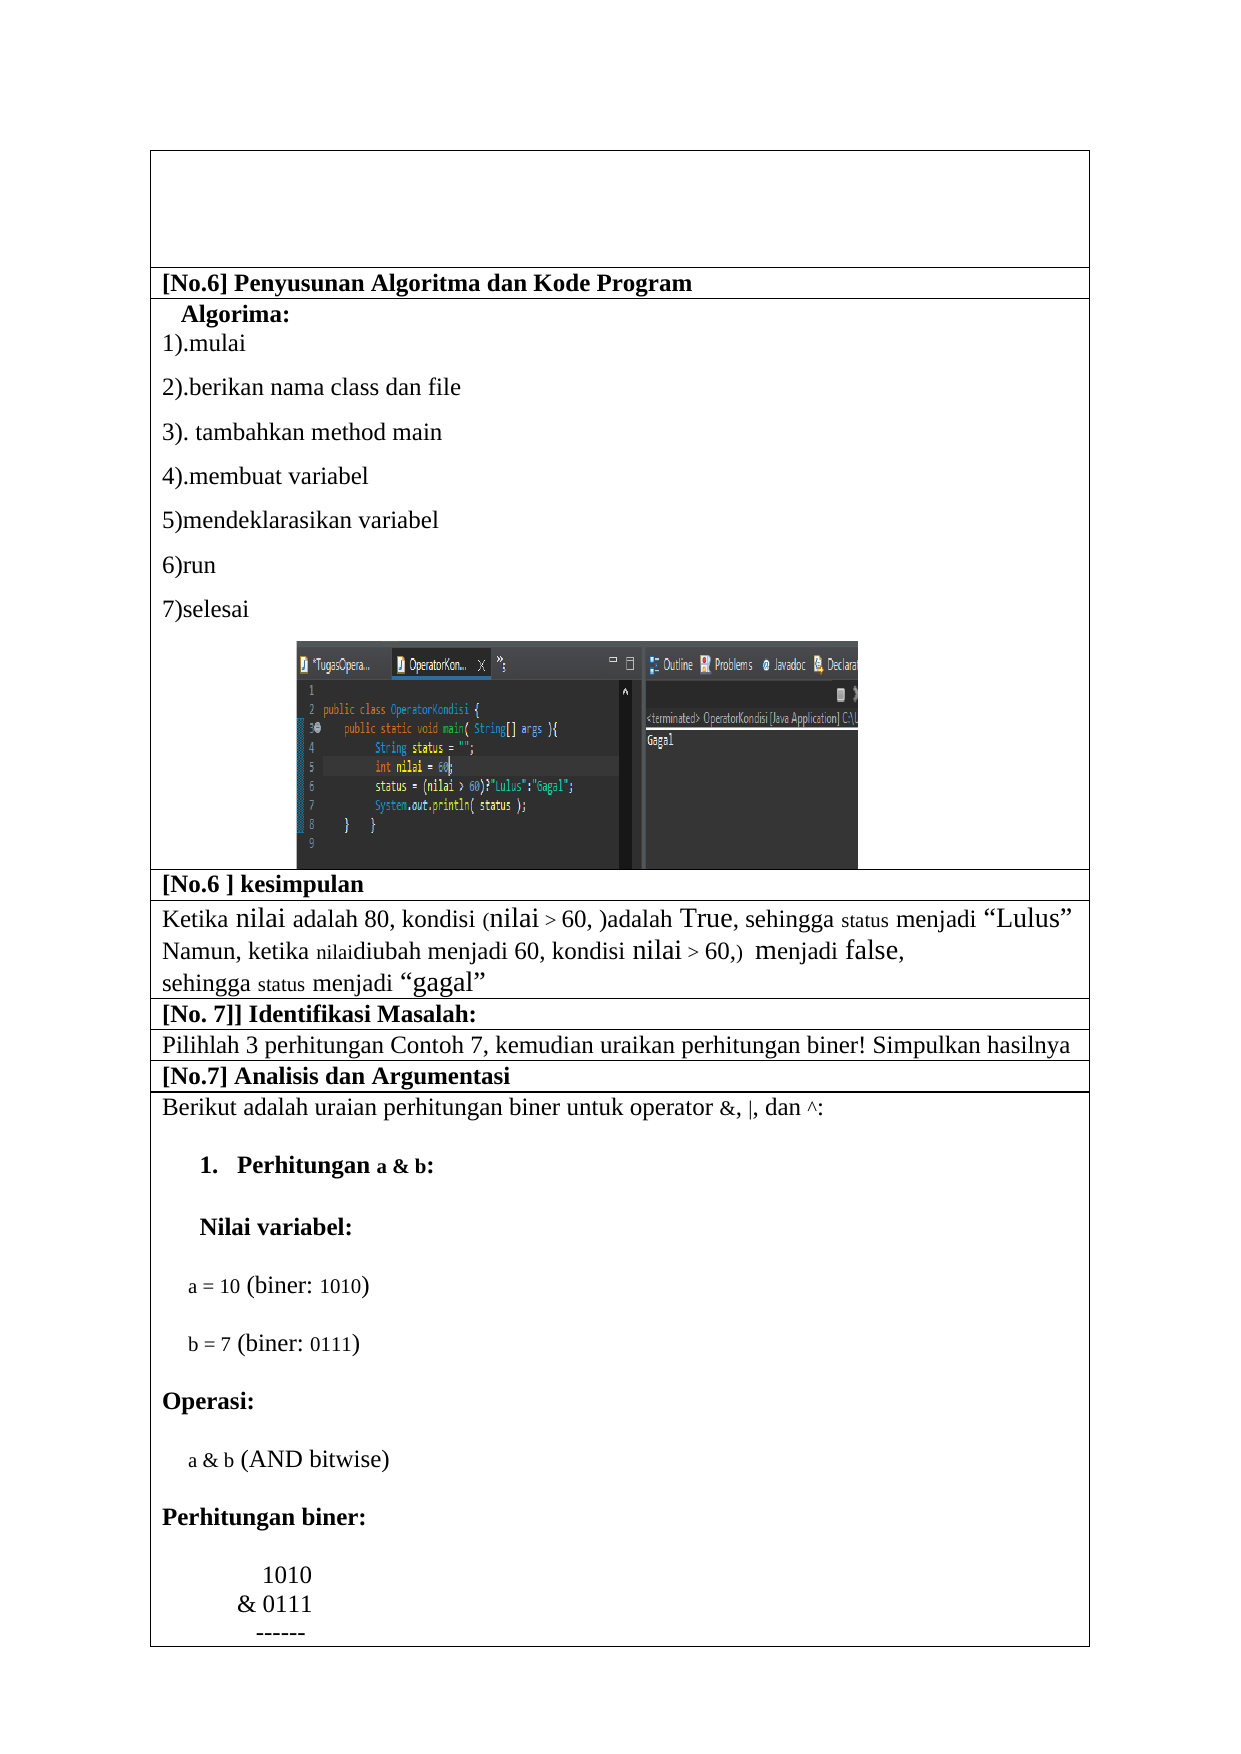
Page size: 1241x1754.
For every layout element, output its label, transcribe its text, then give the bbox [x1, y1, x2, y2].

table_cell [No.6] Penyusunan Algoritma dan Kode Program [151, 268, 1089, 298]
table_cell [No.6 ] kesimpulan [151, 870, 1089, 900]
table_cell Ketika nilai adalah 80, kondisi (nilai > 60, )adalah True, sehingga status menjadi “Lulus” Namun, ketika nilaidiubah menjadi 60, kondisi nilai > 60,) menjadi false, sehingga status menjadi “gagal” [151, 901, 1089, 998]
table_cell [No.7] Analisis dan Argumentasi [151, 1061, 1089, 1091]
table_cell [151, 1093, 1089, 1646]
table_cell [151, 151, 1089, 267]
table_cell [No. 7]] Identifikasi Masalah: [151, 999, 1089, 1029]
table_cell Pilihlah 3 perhitungan Contoh 7, kemudian uraikan perhitungan biner! Simpulkan hasilnya [151, 1030, 1089, 1060]
picture [296, 641, 858, 869]
table_cell Algorima: 1).mulai 2).berikan nama class dan file 3). tambahkan method main 4).membuat variabel 5)mendeklarasikan variabel 6)run 7)selesai [151, 299, 1089, 868]
